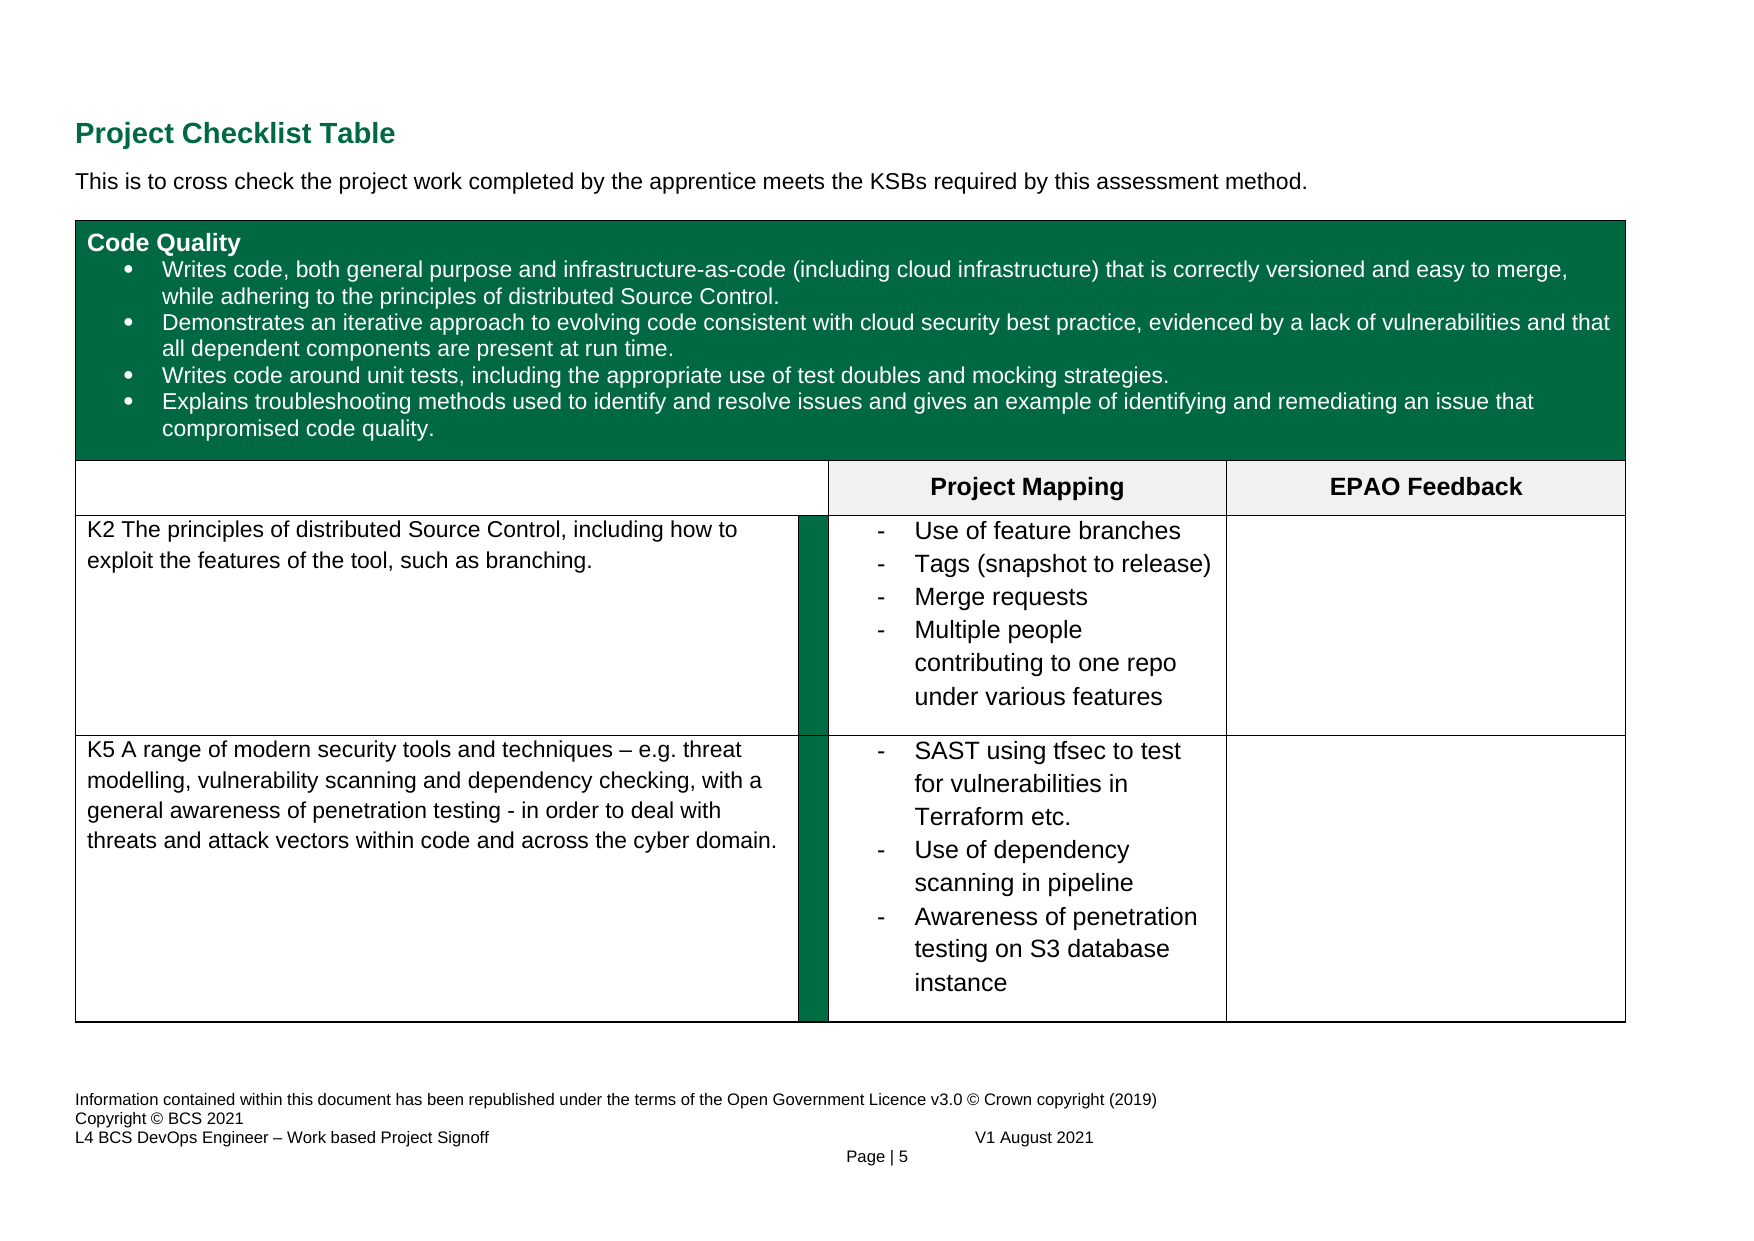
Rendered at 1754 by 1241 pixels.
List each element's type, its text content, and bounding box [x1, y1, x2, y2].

text This is to cross check the project work completed by the apprentice meets the KSBs required by this assessment method. [75, 168, 1679, 194]
table_cell [799, 516, 828, 735]
subtitle Project Checklist Table [75, 117, 1679, 150]
table_cell [799, 736, 828, 1021]
table_cell [1227, 736, 1625, 1021]
table_cell K5 A range of modern security tools and techniques – e.g. threat modelling, vulnerability scanning and dependency checking, with a general awareness of penetration testing - in order to deal with threats and attack vectors within code and across the cyber domain. [76, 736, 798, 1021]
table_cell EPAO Feedback [1227, 461, 1625, 515]
table_cell Project Mapping [829, 461, 1226, 515]
table_cell K2 The principles of distributed Source Control, including how to exploit the features of the tool, such as branching. [76, 516, 798, 735]
table_cell [76, 461, 828, 515]
table_cell SAST using tfsec to test for vulnerabilities in Terraform etc. Use of dependency scanning in pipeline Awareness of penetration testing on S3 database instance [829, 736, 1226, 1021]
table_cell [1227, 516, 1625, 735]
table_header Code Quality Writes code, both general purpose and infrastructure-as-code (including cloud infrastructure) that is correctly versioned and easy to merge, while adhering to the principles of distributed Source Control. Demonstrates an iterative approach to evolving code consistent with cloud security best practice, evidenced by a lack of vulnerabilities and that all dependent components are present at run time. Writes code around unit tests, including the appropriate use of test doubles and mocking strategies. Explains troubleshooting methods used to identify and resolve issues and gives an example of identifying and remediating an issue that compromised code quality. [76, 221, 1625, 460]
table_cell Use of feature branches Tags (snapshot to release) Merge requests Multiple people contributing to one repo under various features [829, 516, 1226, 735]
